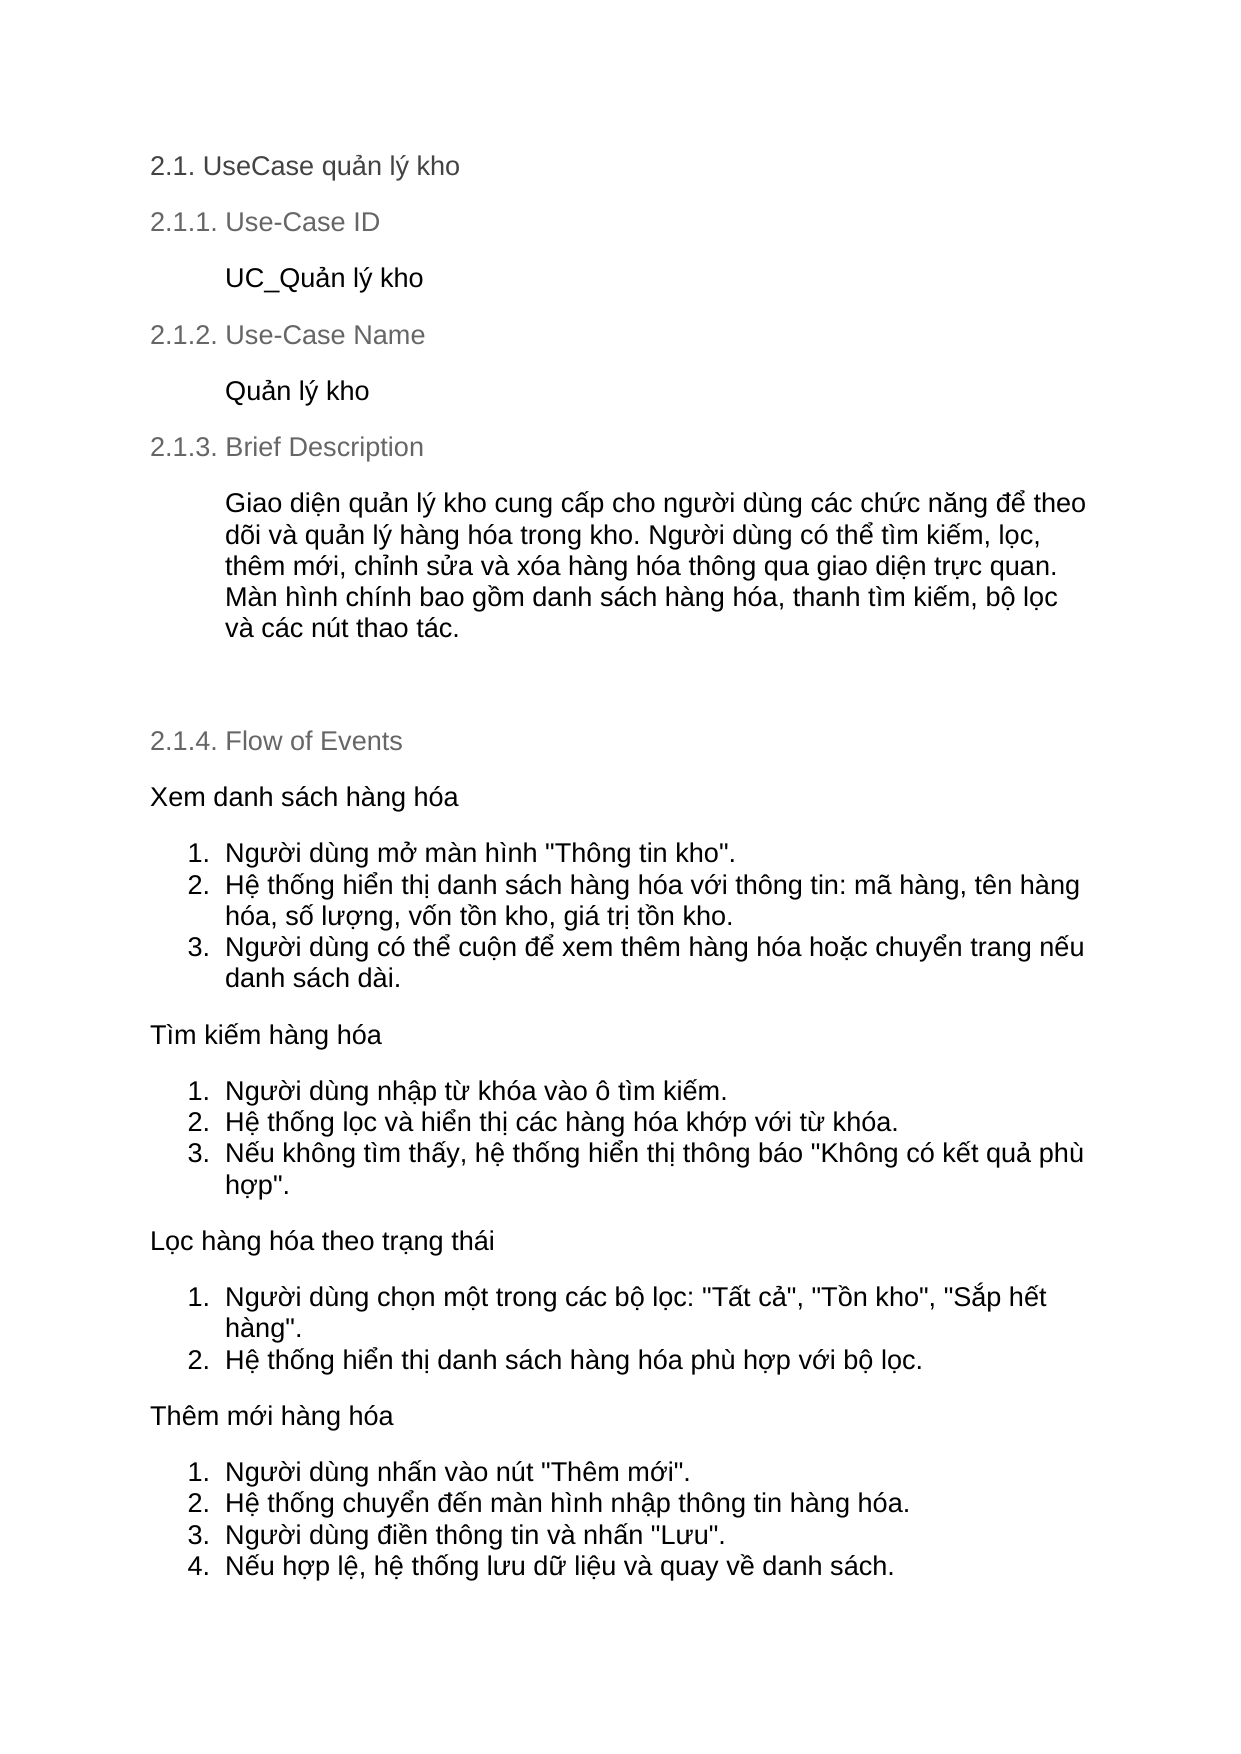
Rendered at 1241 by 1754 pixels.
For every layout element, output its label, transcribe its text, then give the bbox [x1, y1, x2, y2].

subtitle 2.1. UseCase quản lý kho [150, 150, 1090, 181]
list Hệ thống lọc và hiển thị các hàng hóa khớp với từ khóa. [187, 1106, 1090, 1137]
list Nếu không tìm thấy, hệ thống hiển thị thông báo "Không có kết quả phù hợp". [187, 1137, 1090, 1200]
text Xem danh sách hàng hóa [150, 781, 1090, 812]
subtitle 2.1.1. Use-Case ID [150, 206, 1090, 237]
subtitle 2.1.4. Flow of Events [150, 725, 1090, 756]
list Hệ thống hiển thị danh sách hàng hóa với thông tin: mã hàng, tên hàng hóa, số lượng, vốn tồn kho, giá trị tồn kho. [187, 869, 1090, 931]
list Hệ thống hiển thị danh sách hàng hóa phù hợp với bộ lọc. [187, 1344, 1090, 1375]
text UC_Quản lý kho [225, 262, 1090, 294]
list Người dùng nhấn vào nút "Thêm mới". [187, 1456, 1090, 1487]
list Người dùng có thể cuộn để xem thêm hàng hóa hoặc chuyển trang nếu danh sách dài. [187, 931, 1090, 994]
text Quản lý kho [225, 375, 1090, 406]
list Nếu hợp lệ, hệ thống lưu dữ liệu và quay về danh sách. [187, 1550, 1090, 1581]
list Người dùng nhập từ khóa vào ô tìm kiếm. [187, 1075, 1090, 1106]
list Người dùng mở màn hình "Thông tin kho". [187, 837, 1090, 869]
subtitle 2.1.2. Use-Case Name [150, 319, 1090, 350]
list Người dùng điền thông tin và nhấn "Lưu". [187, 1519, 1090, 1550]
list Hệ thống chuyển đến màn hình nhập thông tin hàng hóa. [187, 1487, 1090, 1519]
list Người dùng chọn một trong các bộ lọc: "Tất cả", "Tồn kho", "Sắp hết hàng". [187, 1281, 1090, 1344]
text Tìm kiếm hàng hóa [150, 1019, 1090, 1050]
subtitle 2.1.3. Brief Description [150, 431, 1090, 462]
text Thêm mới hàng hóa [150, 1400, 1090, 1431]
text Giao diện quản lý kho cung cấp cho người dùng các chức năng để theo dõi và quản lý hàng hóa trong kho. Người dùng có thể tìm kiếm, lọc, thêm mới, chỉnh sửa và xóa hàng hóa thông qua giao diện trực quan. Màn hình chính bao gồm danh sách hàng hóa, thanh tìm kiếm, bộ lọc và các nút thao tác. [225, 487, 1090, 644]
text Lọc hàng hóa theo trạng thái [150, 1225, 1090, 1256]
